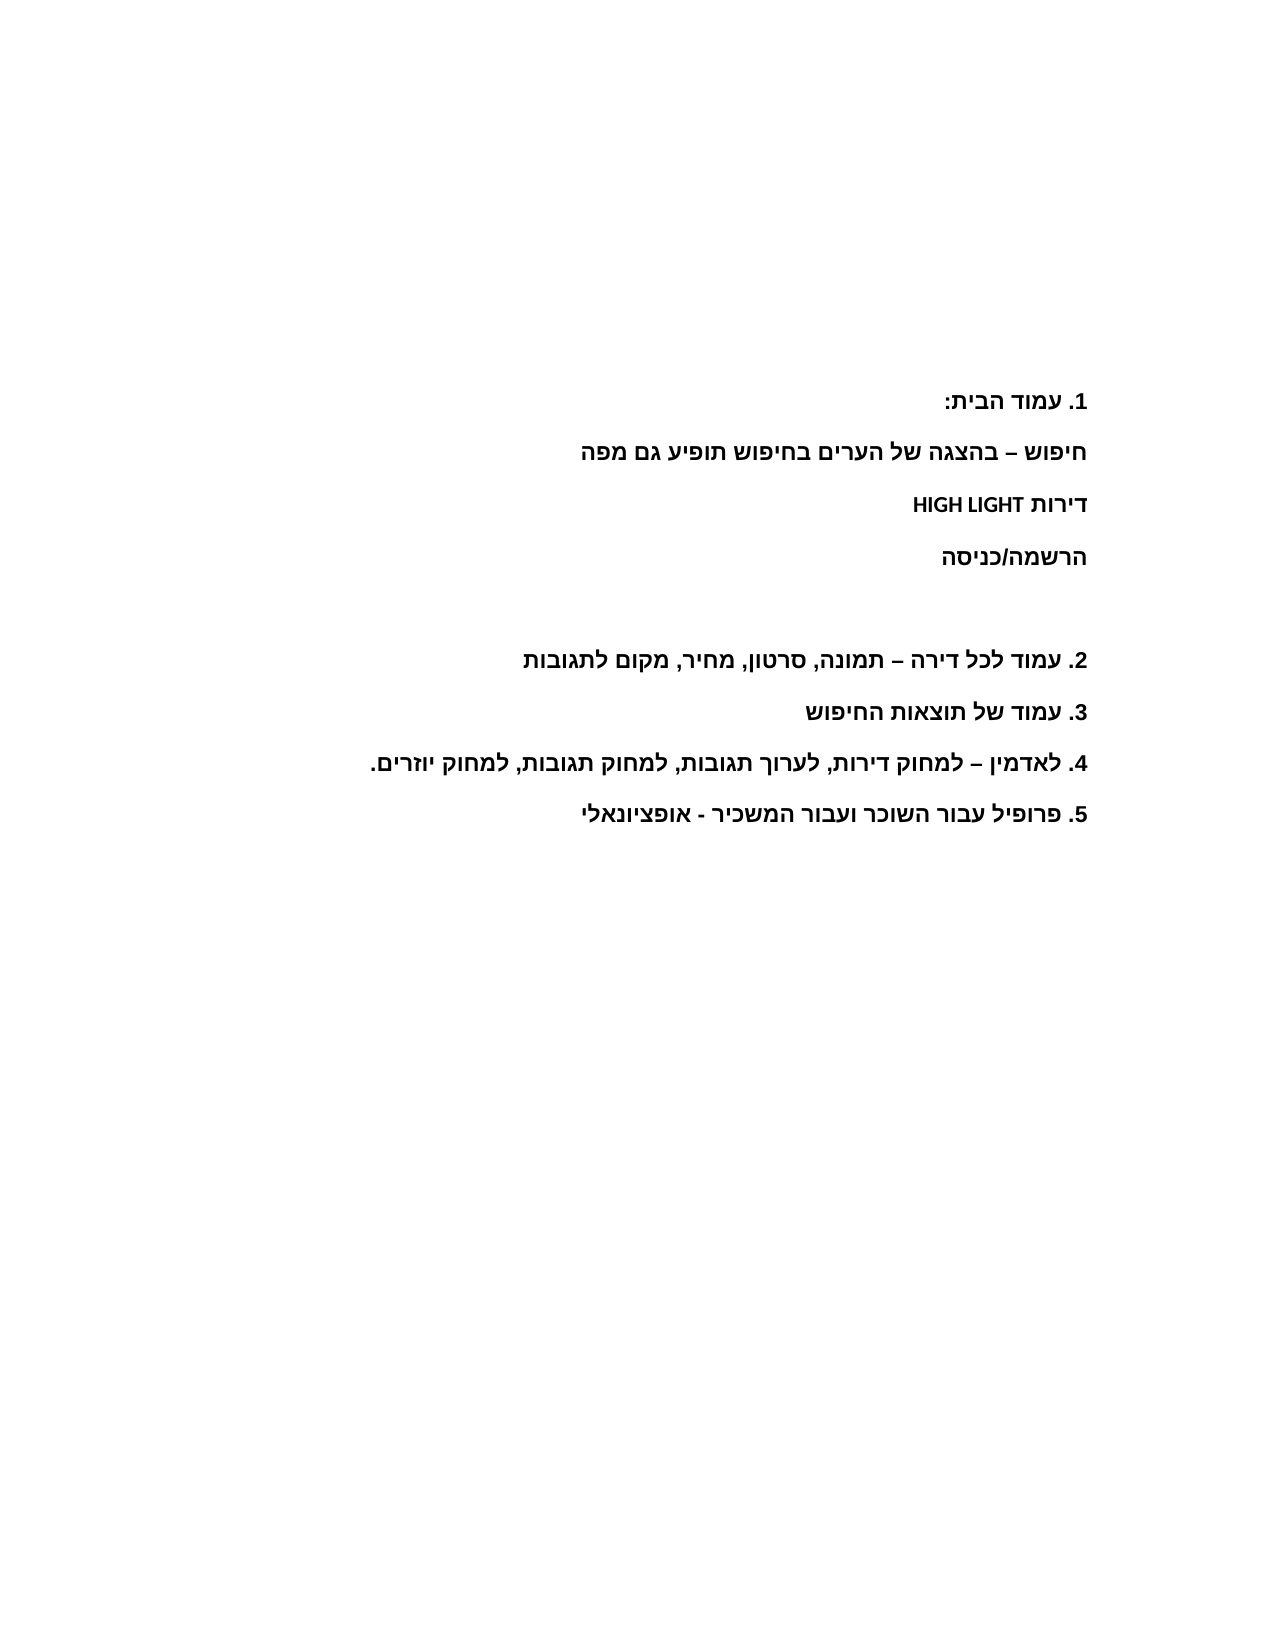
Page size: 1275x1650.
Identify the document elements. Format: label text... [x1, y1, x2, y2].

text דירות HIGH LIGHT [187, 490, 1087, 518]
text 4. לאדמין – למחוק דירות, לערוך תגובות, למחוק תגובות, למחוק יוזרים. [187, 749, 1087, 776]
text 2. עמוד לכל דירה – תמונה, סרטון, מחיר, מקום לתגובות [187, 647, 1087, 674]
text 5. פרופיל עבור השוכר ועבור המשכיר - אופציונאלי [187, 801, 1087, 827]
text 3. עמוד של תוצאות החיפוש [187, 698, 1087, 725]
text 1. עמוד הבית: [187, 388, 1087, 415]
text הרשמה/כניסה [187, 543, 1087, 570]
text חיפוש – בהצגה של הערים בחיפוש תופיע גם מפה [187, 439, 1087, 466]
